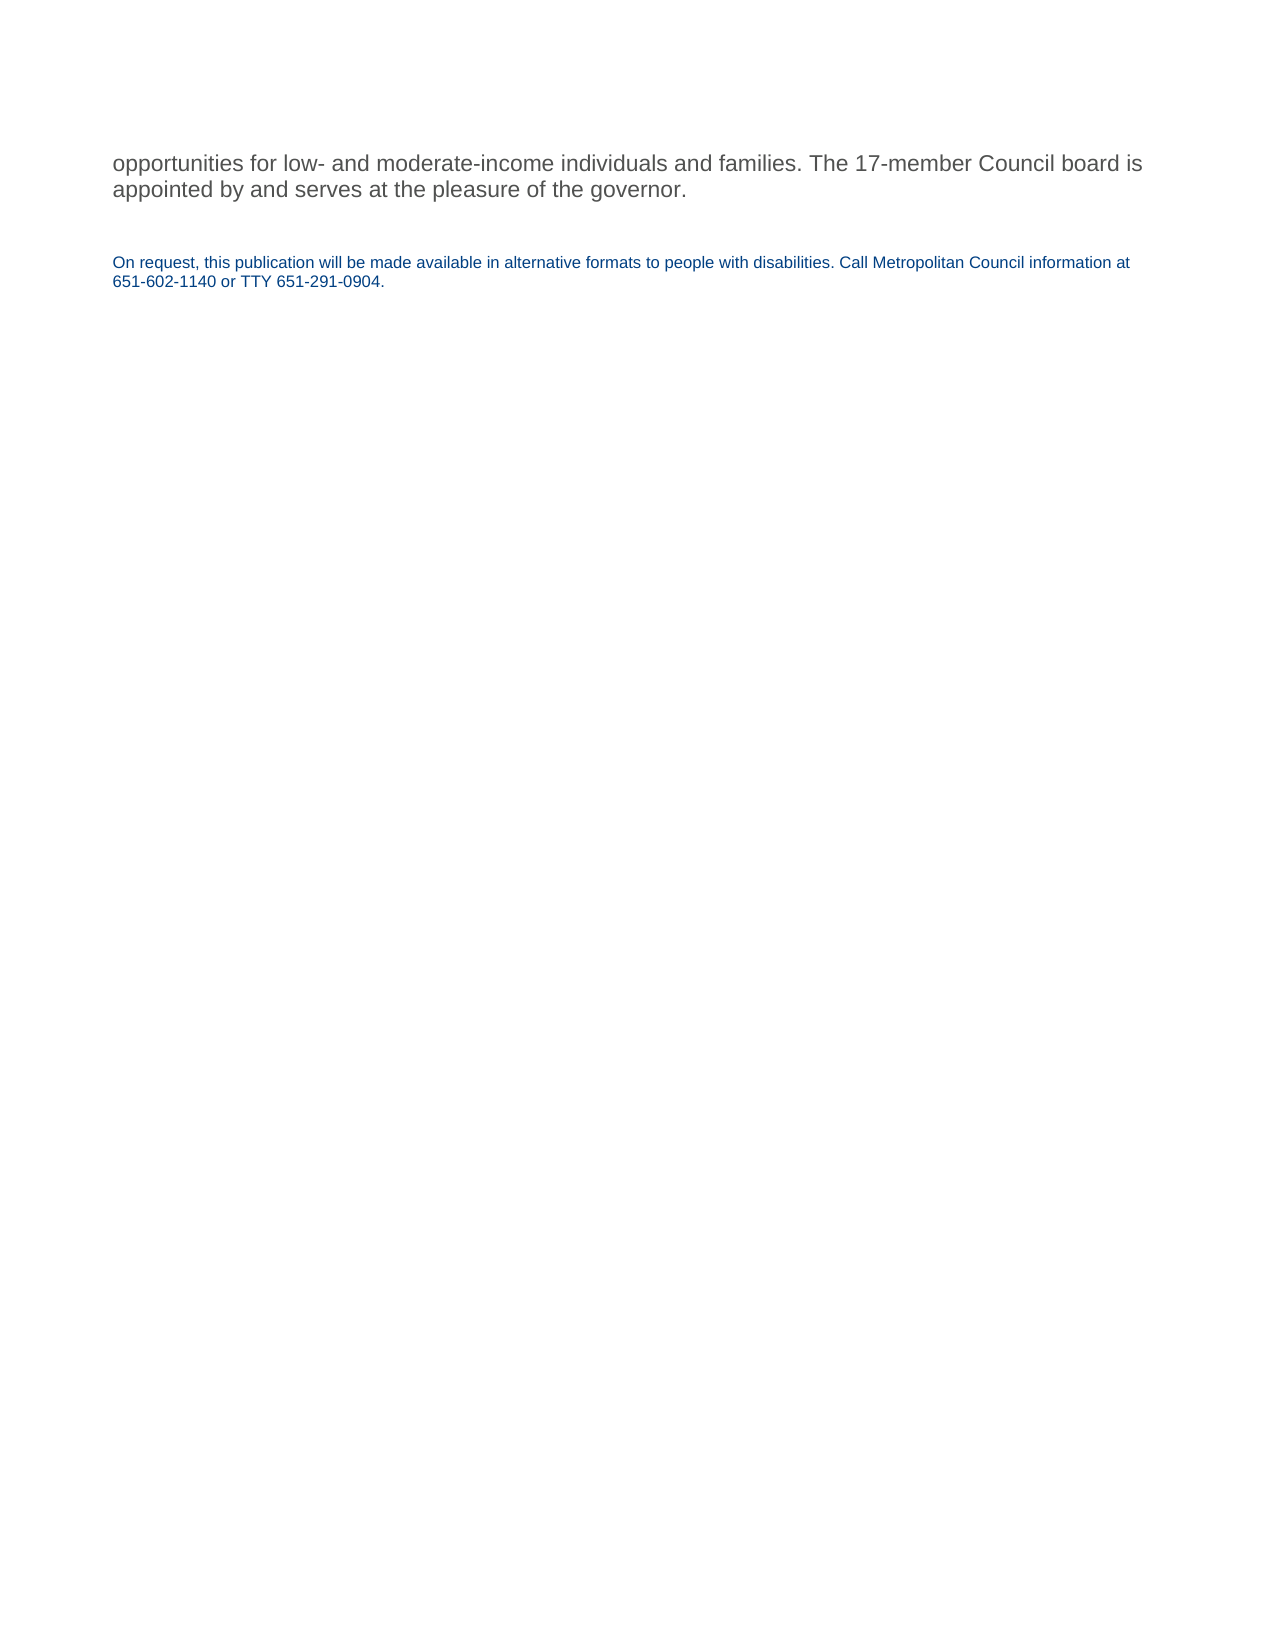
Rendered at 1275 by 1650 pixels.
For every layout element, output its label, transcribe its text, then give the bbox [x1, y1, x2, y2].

text On request, this publication will be made available in alternative formats to people with disabilities. Call Metropolitan Council information at 651-602-1140 or TTY 651-291-0904. [112, 150, 1162, 188]
